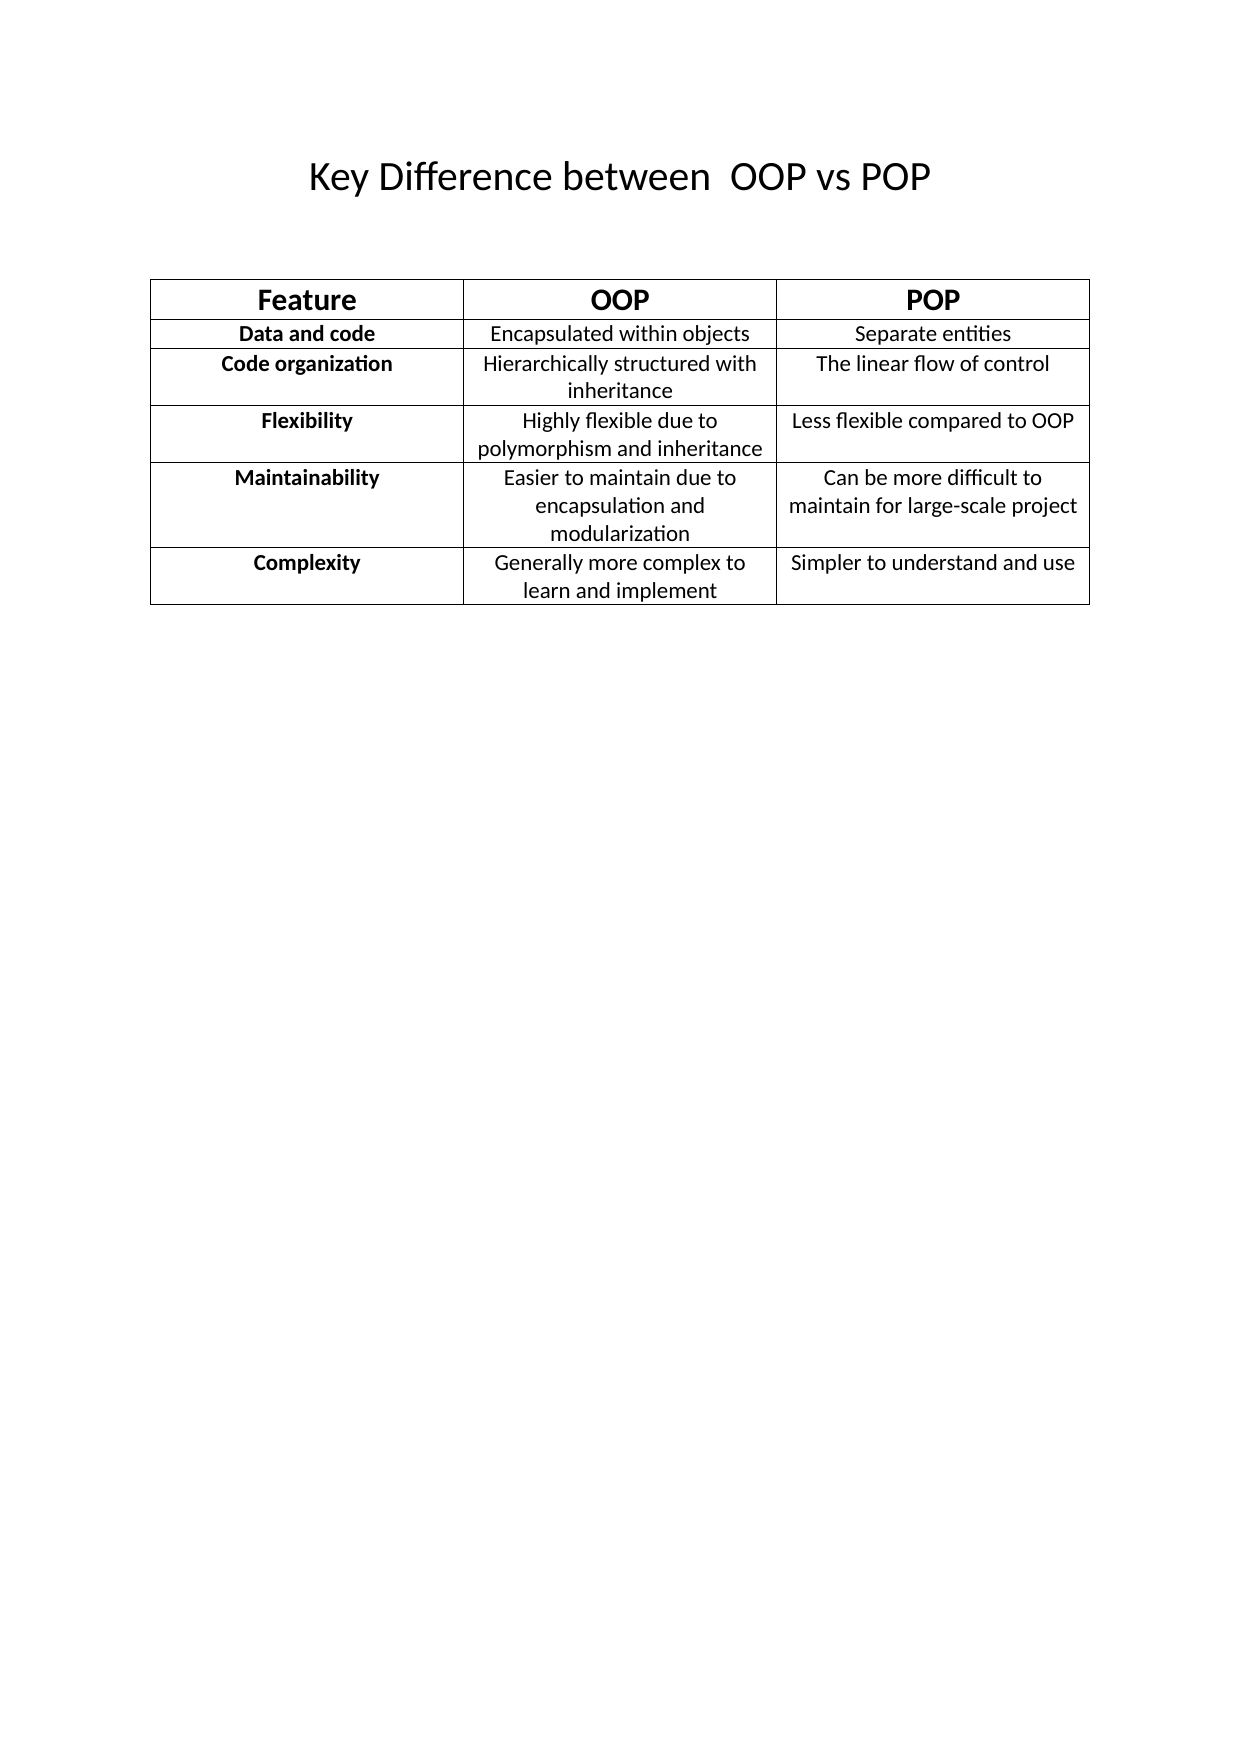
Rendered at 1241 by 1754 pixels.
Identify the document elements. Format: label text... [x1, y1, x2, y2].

table_cell Code organization [151, 349, 463, 405]
table_header Feature [151, 280, 463, 318]
table_cell Simpler to understand and use [777, 548, 1089, 604]
table_cell Easier to maintain due to encapsulation and modularization [464, 463, 776, 547]
table_cell The linear flow of control [777, 349, 1089, 405]
table_header OOP [464, 280, 776, 318]
table_cell Generally more complex to learn and implement [464, 548, 776, 604]
table_cell Maintainability [151, 463, 463, 547]
table_cell Hierarchically structured with inheritance [464, 349, 776, 405]
table_cell Data and code [151, 320, 463, 348]
table_cell Flexibility [151, 406, 463, 462]
text Key Difference between OOP vs POP [150, 150, 1090, 201]
table_cell Separate entities [777, 320, 1089, 348]
table_cell Encapsulated within objects [464, 320, 776, 348]
table_header POP [777, 280, 1089, 318]
table_cell Highly flexible due to polymorphism and inheritance [464, 406, 776, 462]
table_cell Complexity [151, 548, 463, 604]
table_cell Can be more difficult to maintain for large-scale project [777, 463, 1089, 547]
table_cell Less flexible compared to OOP [777, 406, 1089, 462]
